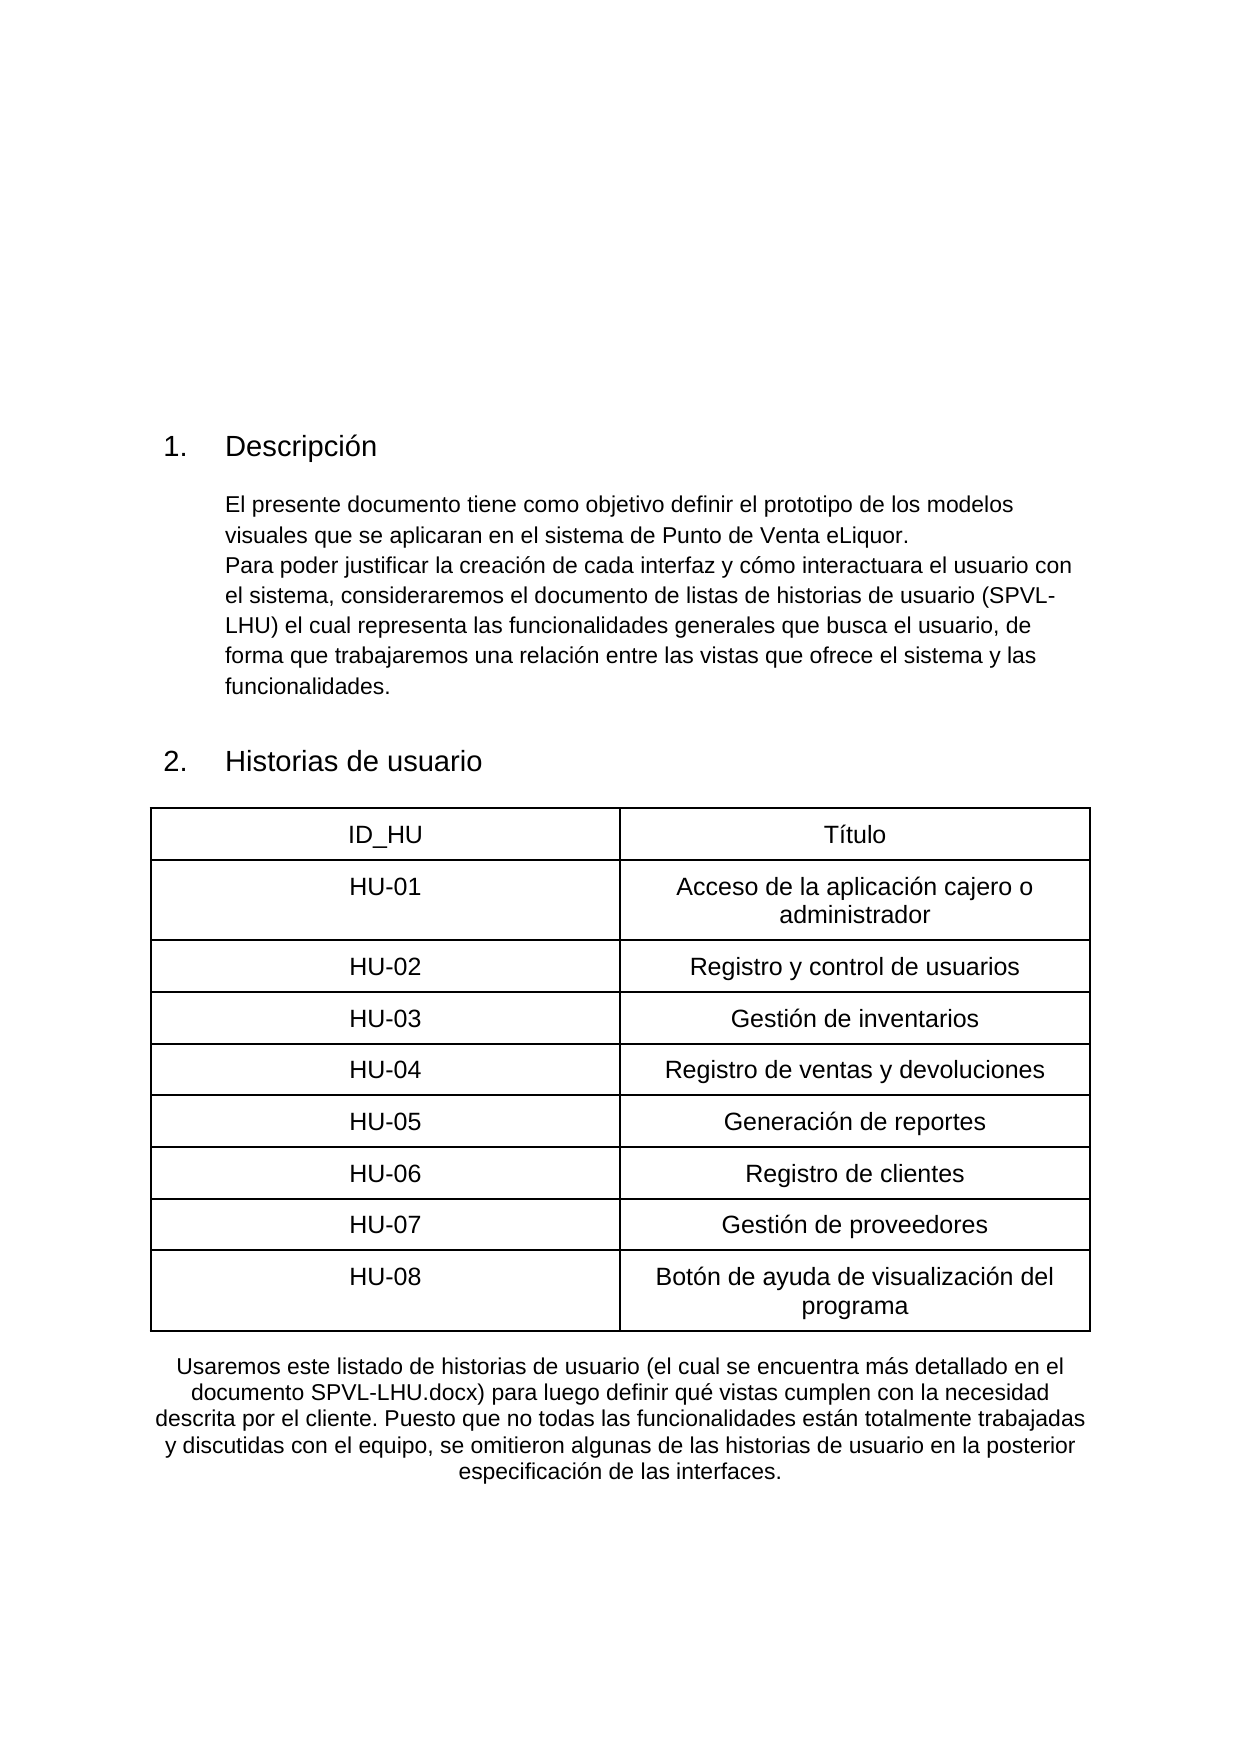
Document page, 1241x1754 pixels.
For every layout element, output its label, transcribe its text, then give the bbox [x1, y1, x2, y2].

table_cell Registro de clientes [621, 1148, 1089, 1198]
table_header ID_HU [152, 809, 619, 859]
table_cell HU-03 [152, 993, 619, 1043]
table_cell HU-07 [152, 1200, 619, 1249]
table_cell Acceso de la aplicación cajero o administrador [621, 861, 1089, 939]
text Usaremos este listado de historias de usuario (el cual se encuentra más detallado en el documento SPVL-LHU.docx) para luego definir qué vistas cumplen con la necesidad descrita por el cliente. Puesto que no todas las funcionalidades están totalmente trabajadas y discutidas con el equipo, se omitieron algunas de las historias de usuario en la posterior especificación de las interfaces. [150, 1353, 1090, 1484]
table_cell Gestión de inventarios [621, 993, 1089, 1043]
subtitle Historias de usuario [187, 744, 1090, 778]
table_cell Registro y control de usuarios [621, 941, 1089, 991]
text Para poder justificar la creación de cada interfaz y cómo interactuara el usuario con el sistema, consideraremos el documento de listas de historias de usuario (SPVL- LHU) el cual representa las funcionalidades generales que busca el usuario, de forma que trabajaremos una relación entre las vistas que ofrece el sistema y las funcionalidades. [225, 552, 1090, 699]
text El presente documento tiene como objetivo definir el prototipo de los modelos visuales que se aplicaran en el sistema de Punto de Venta eLiquor. [225, 491, 1090, 548]
table_cell Registro de ventas y devoluciones [621, 1045, 1089, 1094]
table_cell HU-08 [152, 1251, 619, 1330]
table_cell HU-06 [152, 1148, 619, 1198]
subtitle Descripción [187, 428, 1090, 462]
table_cell HU-01 [152, 861, 619, 939]
table_cell Botón de ayuda de visualización del programa [621, 1251, 1089, 1330]
table_cell Generación de reportes [621, 1096, 1089, 1146]
table_header Título [621, 809, 1089, 859]
table_cell HU-05 [152, 1096, 619, 1146]
table_cell HU-02 [152, 941, 619, 991]
table_cell Gestión de proveedores [621, 1200, 1089, 1249]
table_cell HU-04 [152, 1045, 619, 1094]
